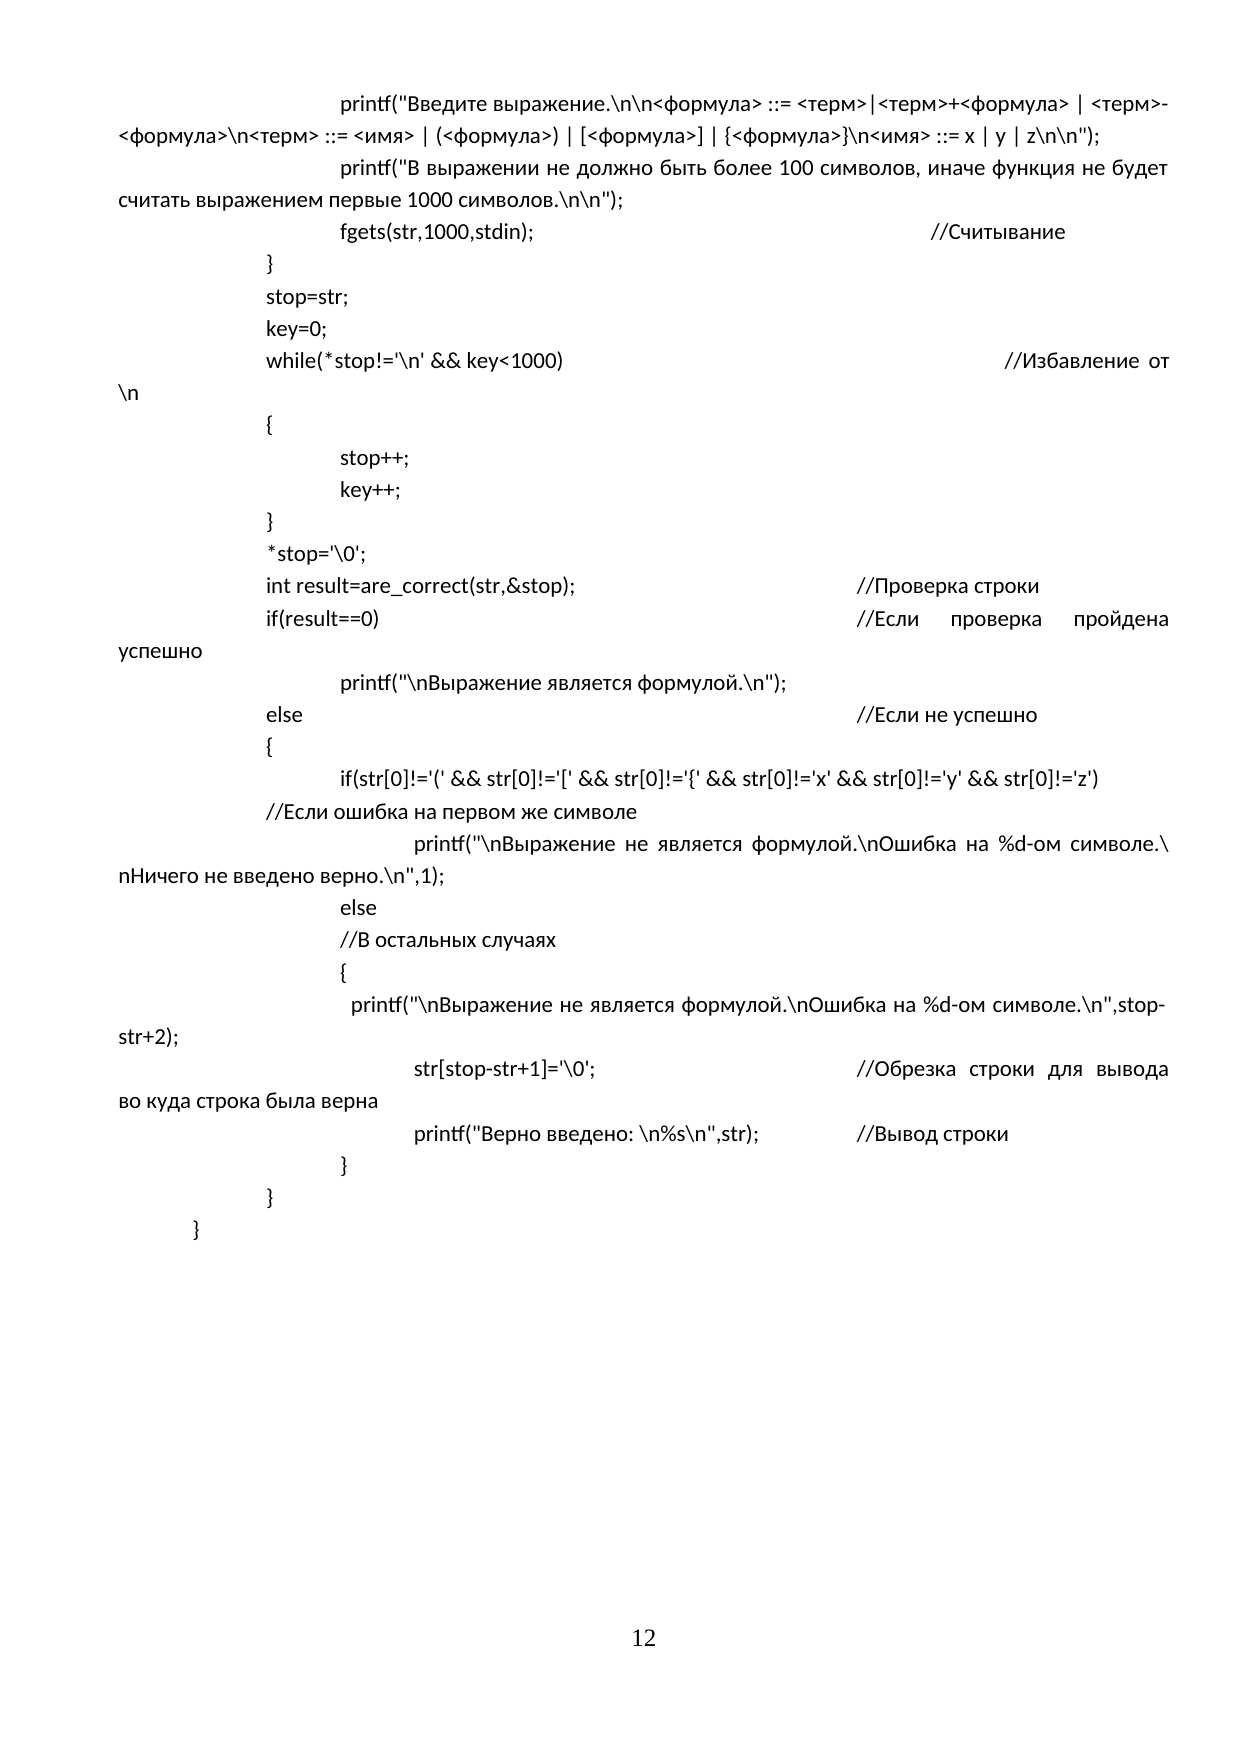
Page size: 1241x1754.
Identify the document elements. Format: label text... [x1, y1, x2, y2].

text } [118, 1183, 1169, 1211]
text stop++; [118, 443, 1169, 471]
text int result=are_correct(str,&stop); //Проверка строки [118, 571, 1169, 599]
text { [118, 732, 1169, 760]
text printf("\nВыражение не является формулой.\nОшибка на %d-ом символе.\n",stop-str+2); [118, 990, 1169, 1050]
text { [118, 411, 1169, 438]
text } [118, 1215, 1169, 1243]
text } [118, 507, 1169, 535]
text } [118, 1151, 1169, 1179]
text printf("В выражении не должно быть более 100 символов, иначе функция не будет считать выражением первые 1000 символов.\n\n"); [118, 153, 1169, 213]
text printf("Введите выражение.\n\n<формула> ::= <терм>|<терм>+<формула> | <терм>-<формула>\n<терм> ::= <имя> | (<формулa>) | [<формула>] | {<формула>}\n<имя> ::= x | y | z\n\n"); [118, 89, 1169, 149]
text *stop='\0'; [118, 539, 1169, 567]
text if(str[0]!='(' && str[0]!='[' && str[0]!='{' && str[0]!='x' && str[0]!='y' && str[0]!='z') //Если ошибка на первом же символе [118, 764, 1169, 825]
text key++; [118, 475, 1169, 503]
text printf("\nВыражение не является формулой.\nОшибка на %d-ом символе.\nНичего не введено верно.\n",1); [118, 829, 1169, 889]
text { [118, 958, 1169, 986]
text key=0; [118, 314, 1169, 342]
text if(result==0) //Если проверка пройдена успешно [118, 604, 1169, 664]
text printf("Верно введено: \n%s\n",str); //Вывод строки [118, 1119, 1169, 1147]
text } [118, 249, 1169, 278]
text else //В остальных случаях [118, 893, 1169, 953]
text else //Если не успешно [118, 700, 1169, 728]
text str[stop-str+1]='\0'; //Обрезка строки для вывода во куда строка была верна [118, 1054, 1169, 1114]
text printf("\nВыражение является формулой.\n"); [118, 668, 1169, 696]
text while(*stop!='\n' && key<1000) //Избавление от \n [118, 346, 1169, 406]
text fgets(str,1000,stdin); //Считывание [118, 217, 1169, 245]
text stop=str; [118, 282, 1169, 310]
